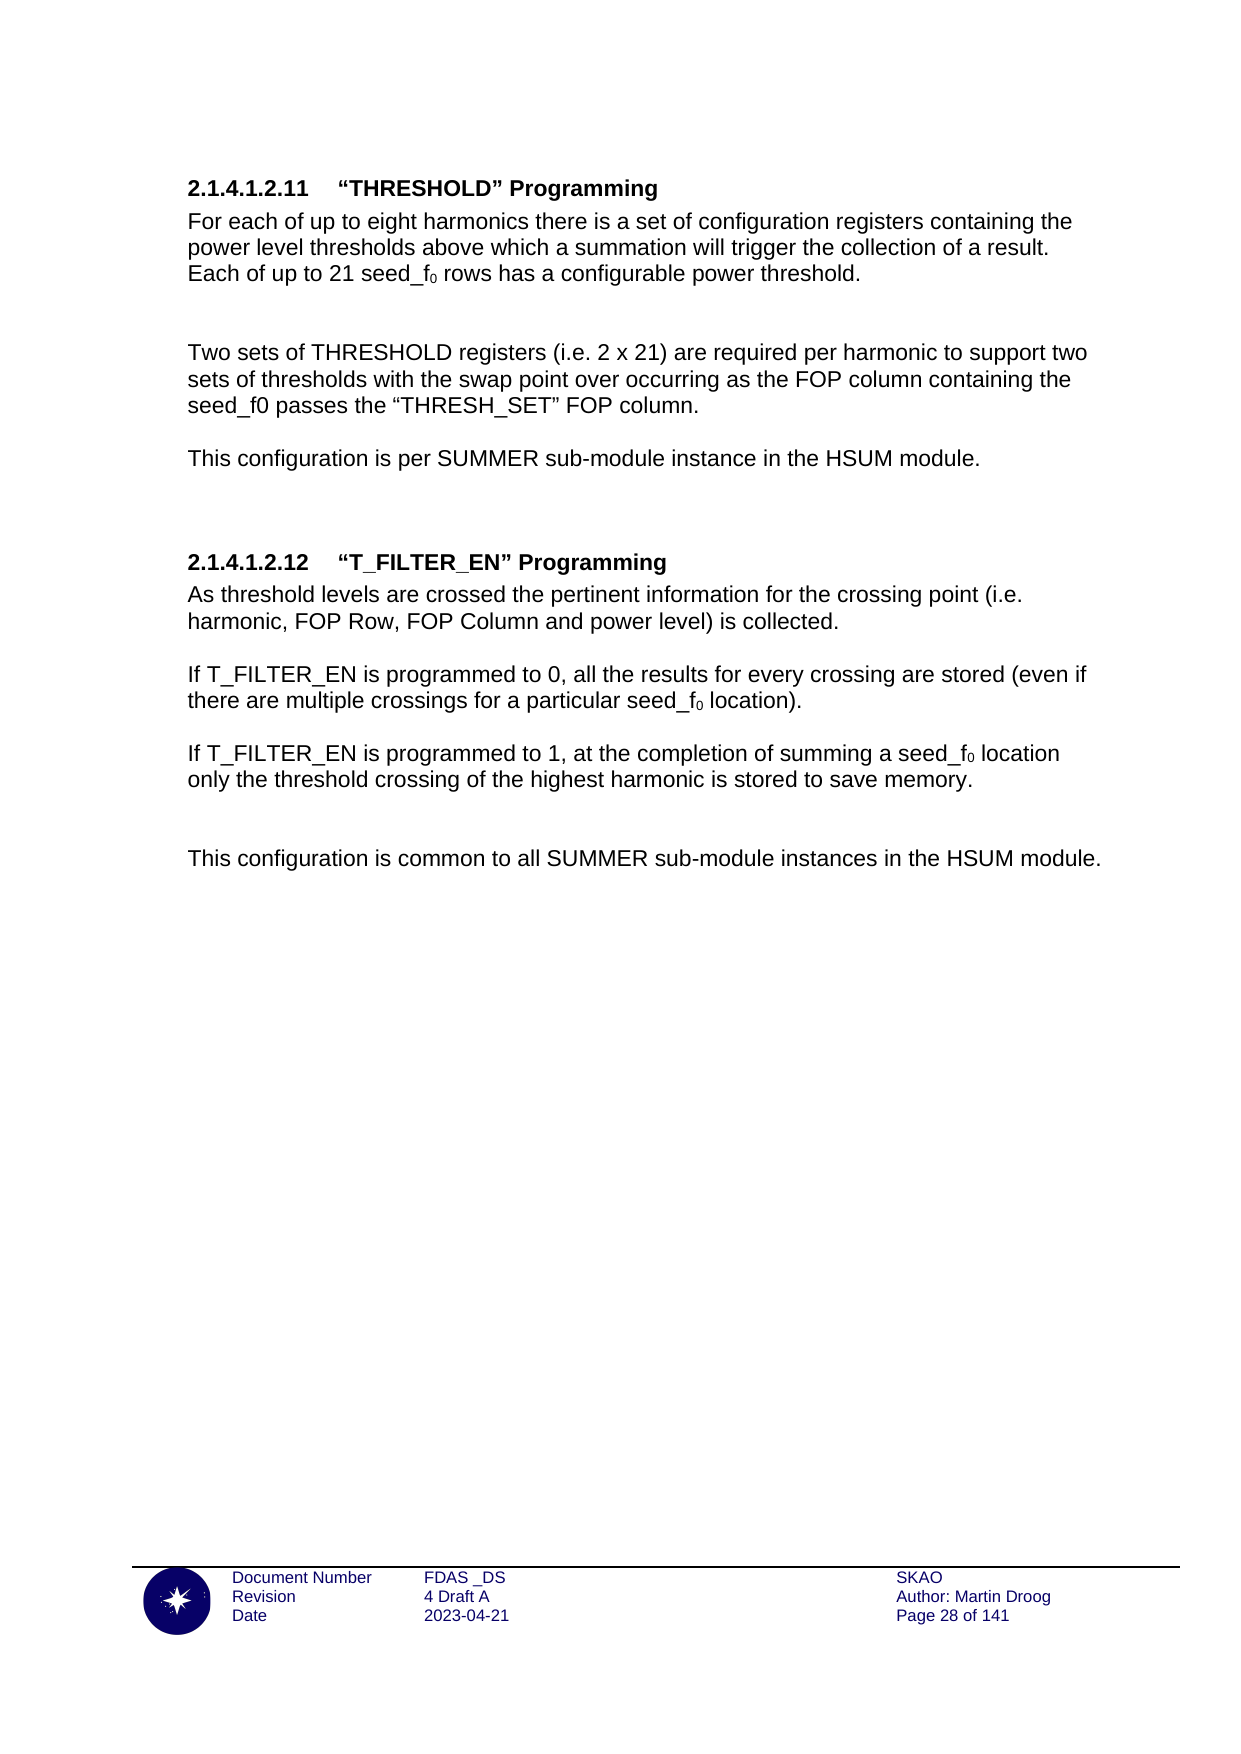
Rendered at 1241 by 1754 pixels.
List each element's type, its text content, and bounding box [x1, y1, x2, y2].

text As threshold levels are crossed the pertinent information for the crossing point (i.e. harmonic, FOP Row, FOP Column and power level) is collected. [187, 581, 1107, 634]
text For each of up to eight harmonics there is a set of configuration registers containing the power level thresholds above which a summation will trigger the collection of a result. Each of up to 21 seed_f0 rows has a configurable power threshold. [187, 208, 1107, 287]
subtitle “T_FILTER_EN” Programming [187, 549, 1107, 575]
text If T_FILTER_EN is programmed to 0, all the results for every crossing are stored (even if there are multiple crossings for a particular seed_f0 location). [187, 661, 1107, 713]
text This configuration is common to all SUMMER sub-module instances in the HSUM module. [187, 845, 1107, 871]
text Two sets of THRESHOLD registers (i.e. 2 x 21) are required per harmonic to support two sets of thresholds with the swap point over occurring as the FOP column containing the seed_f0 passes the “THRESH_SET” FOP column. [187, 339, 1107, 418]
text This configuration is per SUMMER sub-module instance in the HSUM module. [187, 445, 1107, 471]
subtitle “THRESHOLD” Programming [187, 175, 1107, 201]
picture [143, 1567, 211, 1635]
text If T_FILTER_EN is programmed to 1, at the completion of summing a seed_f0 location only the threshold crossing of the highest harmonic is stored to save memory. [187, 739, 1107, 792]
